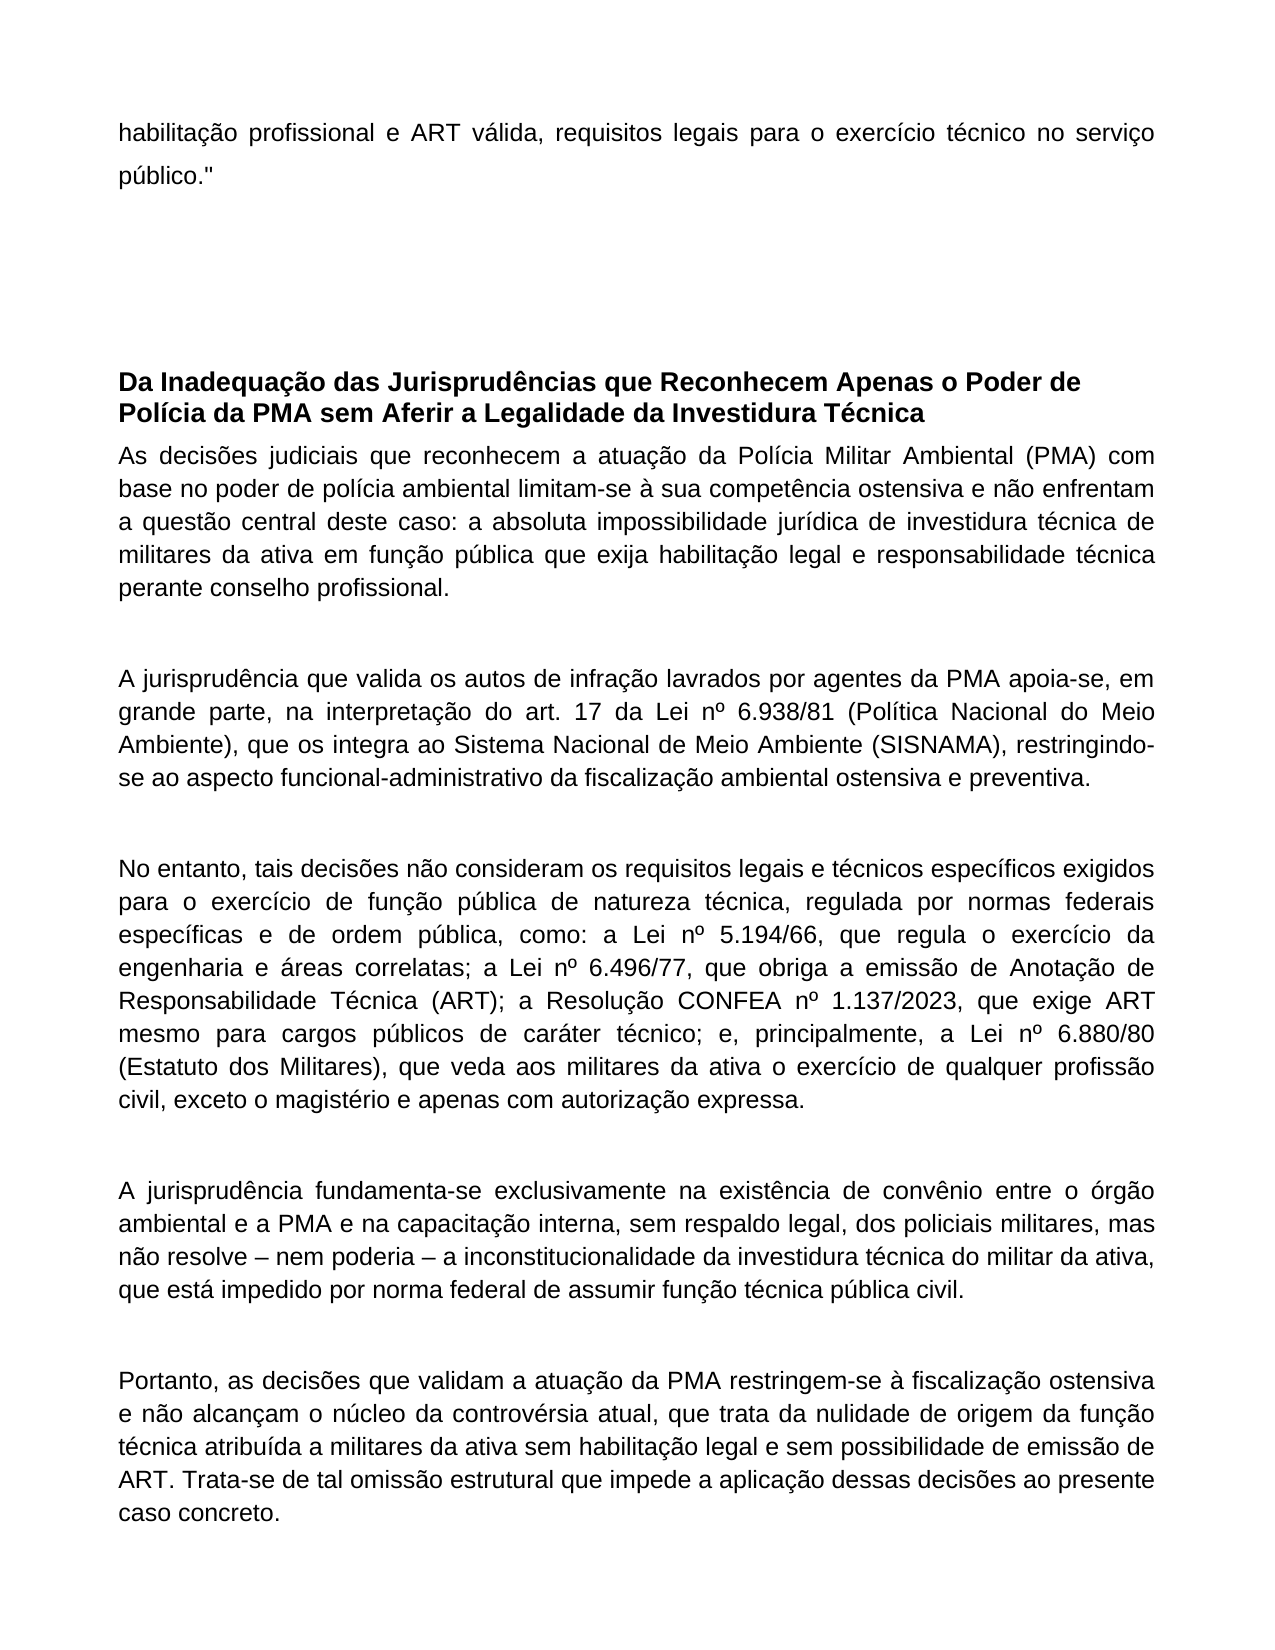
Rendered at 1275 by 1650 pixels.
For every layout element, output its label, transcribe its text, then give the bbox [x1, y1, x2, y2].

text As decisões judiciais que reconhecem a atuação da Polícia Militar Ambiental (PMA) com base no poder de polícia ambiental limitam-se à sua competência ostensiva e não enfrentam a questão central deste caso: a absoluta impossibilidade jurídica de investidura técnica de militares da ativa em função pública que exija habilitação legal e responsabilidade técnica perante conselho profissional. [118, 441, 1157, 601]
text A jurisprudência fundamenta-se exclusivamente na existência de convênio entre o órgão ambiental e a PMA e na capacitação interna, sem respaldo legal, dos policiais militares, mas não resolve – nem poderia – a inconstitucionalidade da investidura técnica do militar da ativa, que está impedido por norma federal de assumir função técnica pública civil. [118, 1176, 1157, 1304]
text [118, 118, 1157, 190]
text No entanto, tais decisões não consideram os requisitos legais e técnicos específicos exigidos para o exercício de função pública de natureza técnica, regulada por normas federais específicas e de ordem pública, como: a Lei nº 5.194/66, que regula o exercício da engenharia e áreas correlatas; a Lei nº 6.496/77, que obriga a emissão de Anotação de Responsabilidade Técnica (ART); a Resolução CONFEA nº 1.137/2023, que exige ART mesmo para cargos públicos de caráter técnico; e, principalmente, a Lei nº 6.880/80 (Estatuto dos Militares), que veda aos militares da ativa o exercício de qualquer profissão civil, exceto o magistério e apenas com autorização expressa. [118, 854, 1157, 1114]
text Portanto, as decisões que validam a atuação da PMA restringem-se à fiscalização ostensiva e não alcançam o núcleo da controvérsia atual, que trata da nulidade de origem da função técnica atribuída a militares da ativa sem habilitação legal e sem possibilidade de emissão de ART. Trata-se de tal omissão estrutural que impede a aplicação dessas decisões ao presente caso concreto. [118, 1366, 1157, 1527]
subtitle Da Inadequação das Jurisprudências que Reconhecem Apenas o Poder de Polícia da PMA sem Aferir a Legalidade da Investidura Técnica [118, 366, 1157, 428]
text A jurisprudência que valida os autos de infração lavrados por agentes da PMA apoia-se, em grande parte, na interpretação do art. 17 da Lei nº 6.938/81 (Política Nacional do Meio Ambiente), que os integra ao Sistema Nacional de Meio Ambiente (SISNAMA), restringindo-se ao aspecto funcional-administrativo da fiscalização ambiental ostensiva e preventiva. [118, 664, 1157, 792]
